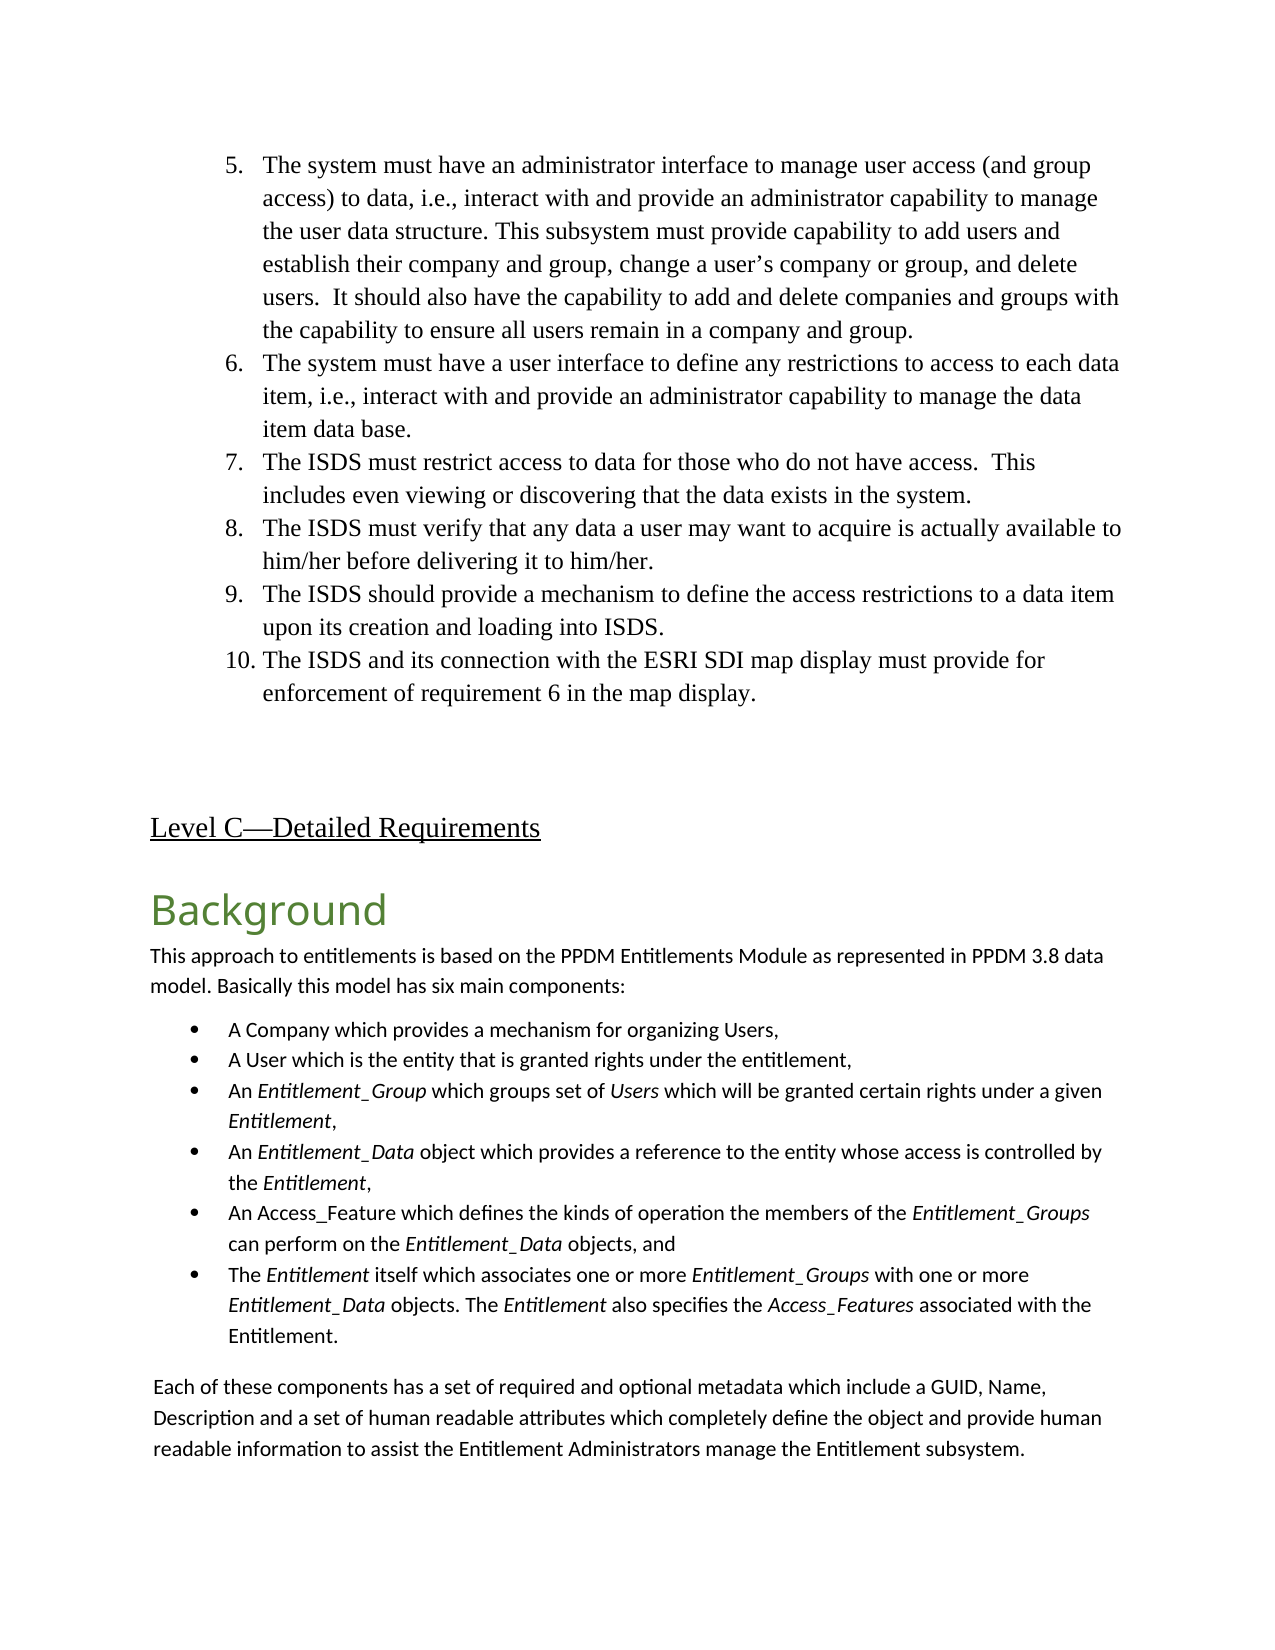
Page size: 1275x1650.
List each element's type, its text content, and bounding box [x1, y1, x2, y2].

list A Company which provides a mechanism for organizing Users, [191, 1016, 1125, 1042]
list The ISDS should provide a mechanism to define the access restrictions to a data item upon its creation and loading into ISDS. [225, 579, 1125, 641]
list The ISDS and its connection with the ESRI SDI map display must provide for enforcement of requirement 6 in the map display. [225, 645, 1125, 707]
text This approach to entitlements is based on the PPDM Entitlements Module as represented in PPDM 3.8 data model. Basically this model has six main components: [150, 942, 1125, 999]
list The system must have a user interface to define any restrictions to access to each data item, i.e., interact with and provide an administrator capability to manage the data item data base. [225, 348, 1125, 443]
list The ISDS must restrict access to data for those who do not have access. This includes even viewing or discovering that the data exists in the system. [225, 447, 1125, 509]
text Each of these components has a set of required and optional metadata which include a GUID, Name, Description and a set of human readable attributes which completely define the object and provide human readable information to assist the Entitlement Administrators manage the Entitlement subsystem. [153, 1373, 1125, 1461]
list The ISDS must verify that any data a user may want to acquire is actually available to him/her before delivering it to him/her. [225, 513, 1125, 575]
list An Entitlement_Group which groups set of Users which will be granted certain rights under a given Entitlement, [191, 1077, 1125, 1134]
list An Access_Feature which defines the kinds of operation the members of the Entitlement_Groups can perform on the Entitlement_Data objects, and [191, 1199, 1125, 1257]
subtitle Background [150, 881, 1125, 938]
list A User which is the entity that is granted rights under the entitlement, [191, 1046, 1125, 1073]
list The system must have an administrator interface to manage user access (and group access) to data, i.e., interact with and provide an administrator capability to manage the user data structure. This subsystem must provide capability to add users and establish their company and group, change a user’s company or group, and delete users. It should also have the capability to add and delete companies and groups with the capability to ensure all users remain in a company and group. [225, 150, 1125, 344]
list The Entitlement itself which associates one or more Entitlement_Groups with one or more Entitlement_Data objects. The Entitlement also specifies the Access_Features associated with the Entitlement. [191, 1261, 1125, 1349]
list An Entitlement_Data object which provides a reference to the entity whose access is controlled by the Entitlement, [191, 1138, 1125, 1196]
text Level C—Detailed Requirements [150, 810, 1125, 844]
